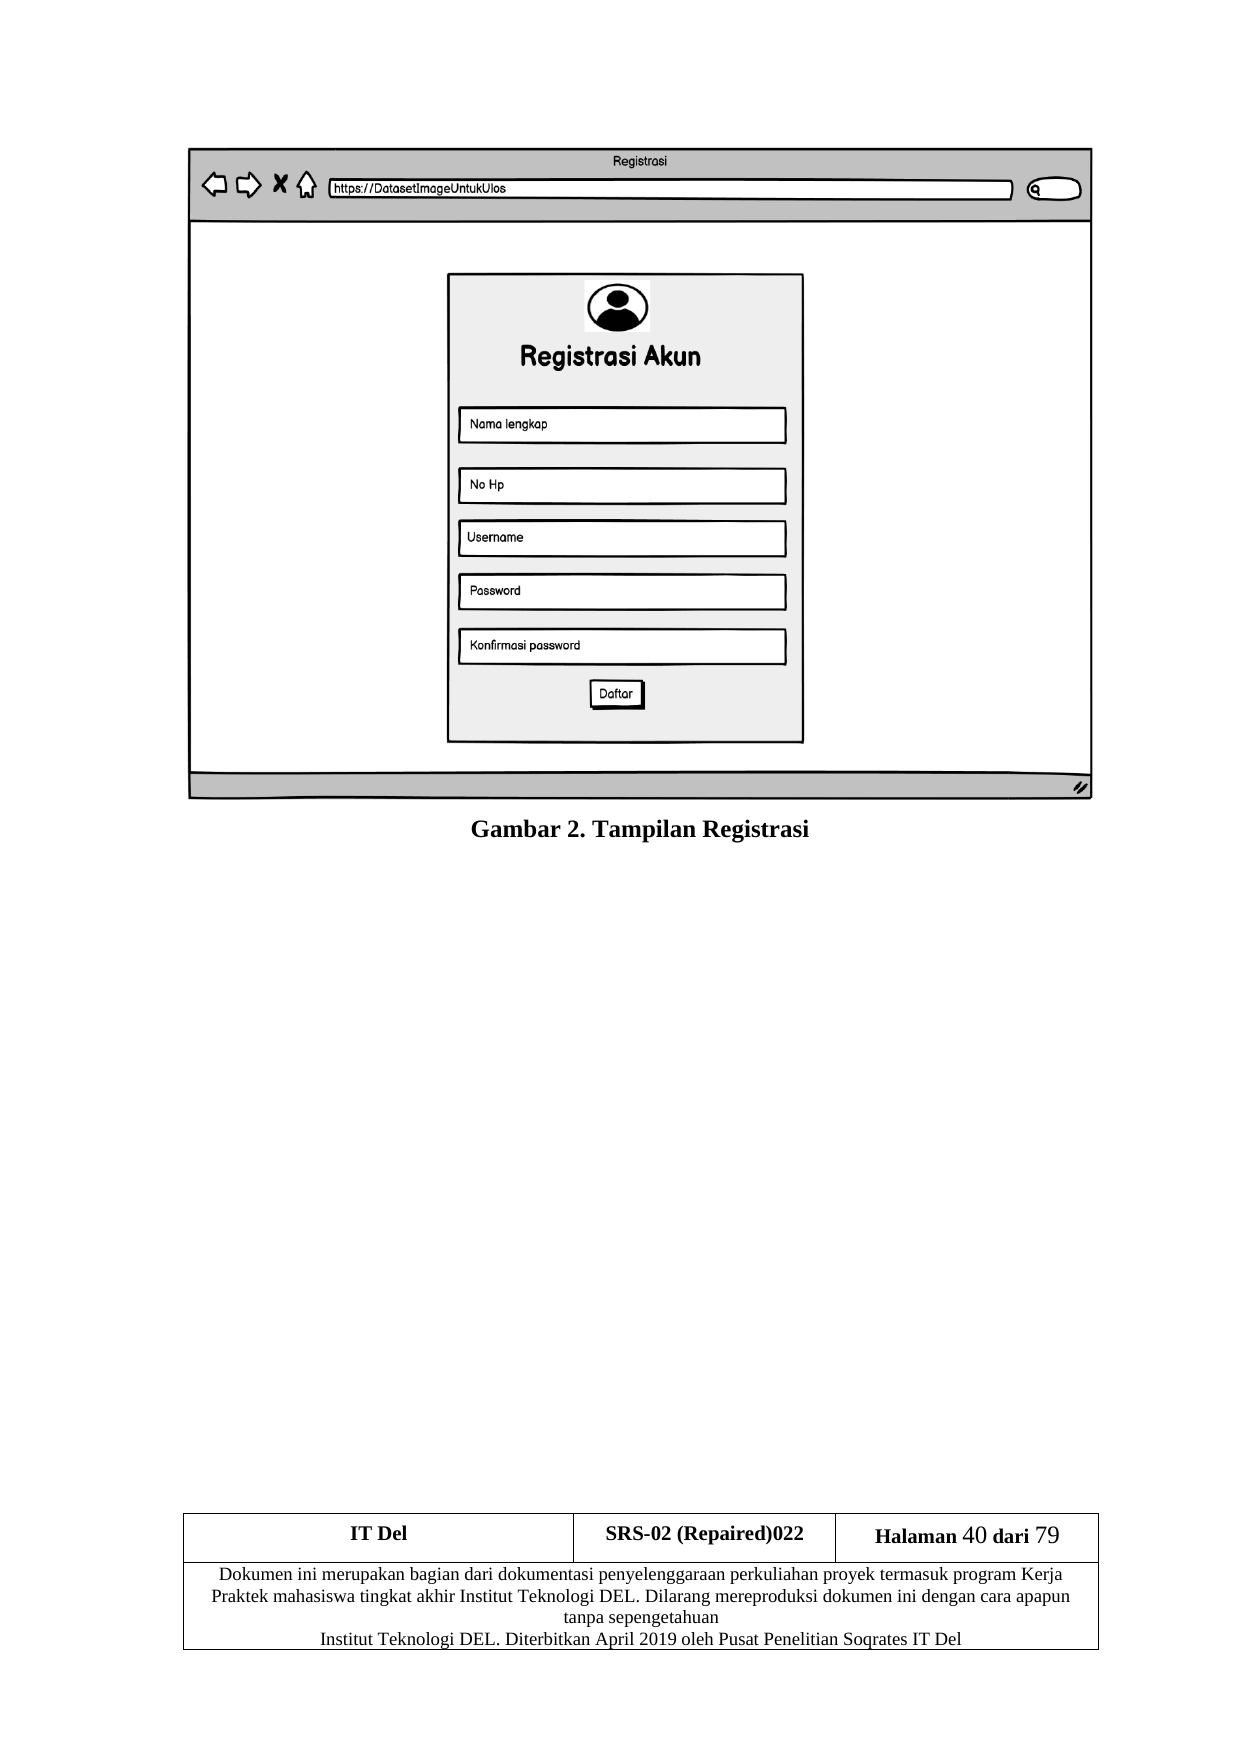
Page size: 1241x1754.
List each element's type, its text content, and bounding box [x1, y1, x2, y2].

picture [187, 147, 1093, 800]
text Gambar 2. Tampilan Registrasi [187, 814, 1092, 843]
